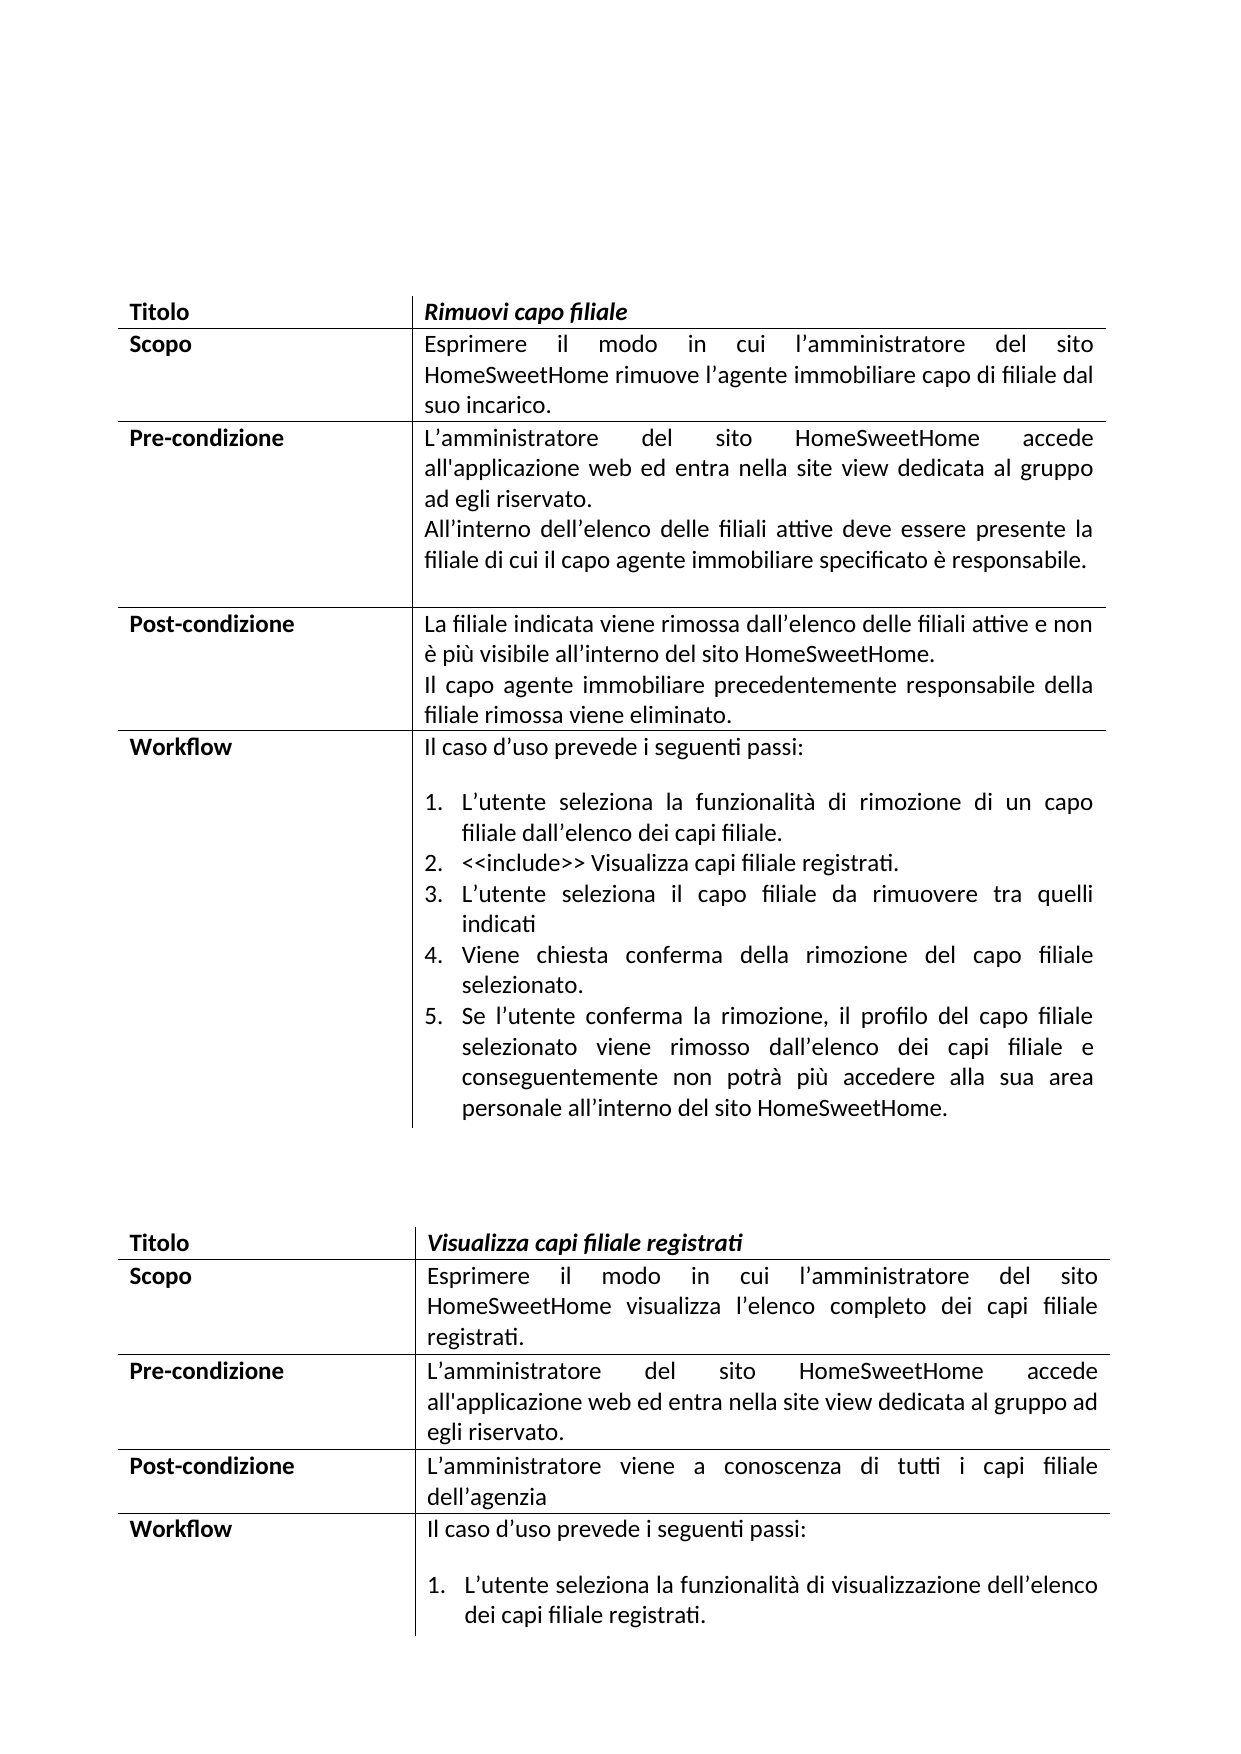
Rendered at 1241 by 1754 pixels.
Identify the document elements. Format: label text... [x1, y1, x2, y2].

table_cell Scopo [118, 1260, 415, 1354]
table_cell Esprimere il modo in cui l’amministratore del sito HomeSweetHome visualizza l’elenco completo dei capi filiale registrati. [416, 1260, 1110, 1354]
table_cell Post-condizione [118, 608, 412, 730]
table_cell Pre-condizione [118, 422, 412, 607]
table_cell Esprimere il modo in cui l’amministratore del sito HomeSweetHome rimuove l’agente immobiliare capo di filiale dal suo incarico. [413, 329, 1106, 421]
table_cell Post-condizione [118, 1450, 415, 1512]
table_cell L’amministratore del sito HomeSweetHome accede all'applicazione web ed entra nella site view dedicata al gruppo ad egli riservato. [416, 1355, 1110, 1449]
table_cell L’amministratore del sito HomeSweetHome accede all'applicazione web ed entra nella site view dedicata al gruppo ad egli riservato. All’interno dell’elenco delle filiali attive deve essere presente la filiale di cui il capo agente immobiliare specificato è responsabile. [413, 422, 1106, 607]
table_cell L’amministratore viene a conoscenza di tutti i capi filiale dell’agenzia [416, 1450, 1110, 1512]
table_cell Workflow [118, 1514, 415, 1636]
table_cell La filiale indicata viene rimossa dall’elenco delle filiali attive e non è più visibile all’interno del sito HomeSweetHome. Il capo agente immobiliare precedentemente responsabile della filiale rimossa viene eliminato. [413, 608, 1106, 730]
table_header Rimuovi capo filiale [413, 296, 1106, 328]
table_cell Workflow [118, 731, 412, 1128]
table_cell Il caso d’uso prevede i seguenti passi: L’utente seleziona la funzionalità di rimozione di un capo filiale dall’elenco dei capi filiale. <<include>> Visualizza capi filiale registrati. L’utente seleziona il capo filiale da rimuovere tra quelli indicati Viene chiesta conferma della rimozione del capo filiale selezionato. Se l’utente conferma la rimozione, il profilo del capo filiale selezionato viene rimosso dall’elenco dei capi filiale e conseguentemente non potrà più accedere alla sua area personale all’interno del sito HomeSweetHome. [413, 731, 1106, 1128]
table_cell Scopo [118, 329, 412, 421]
table_cell Pre-condizione [118, 1355, 415, 1449]
table_header Titolo [118, 296, 412, 328]
table_header Visualizza capi filiale registrati [416, 1227, 1110, 1259]
table_header Titolo [118, 1227, 415, 1259]
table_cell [416, 1514, 1110, 1636]
